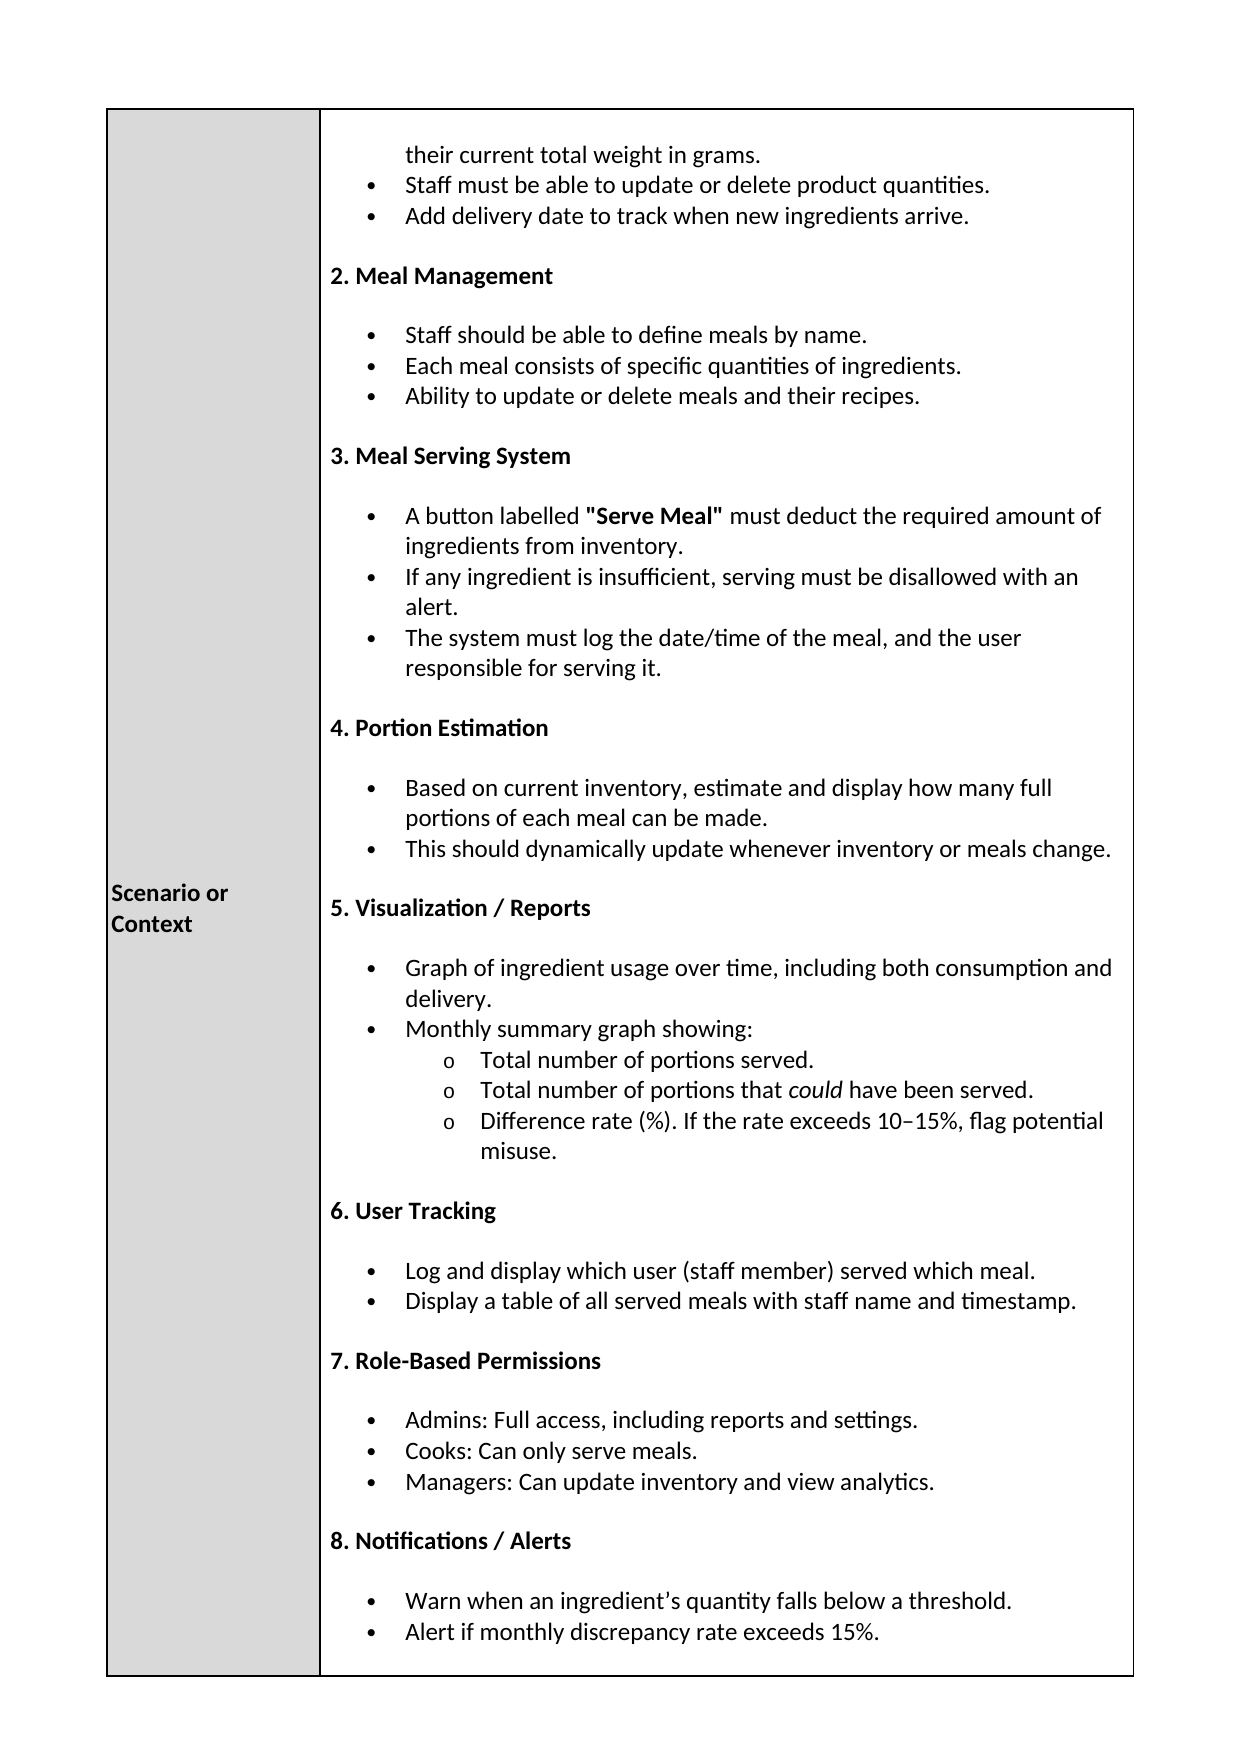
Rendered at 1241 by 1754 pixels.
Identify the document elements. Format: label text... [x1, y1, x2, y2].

table_header Scenario or Context [108, 110, 319, 1675]
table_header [321, 110, 1133, 1675]
